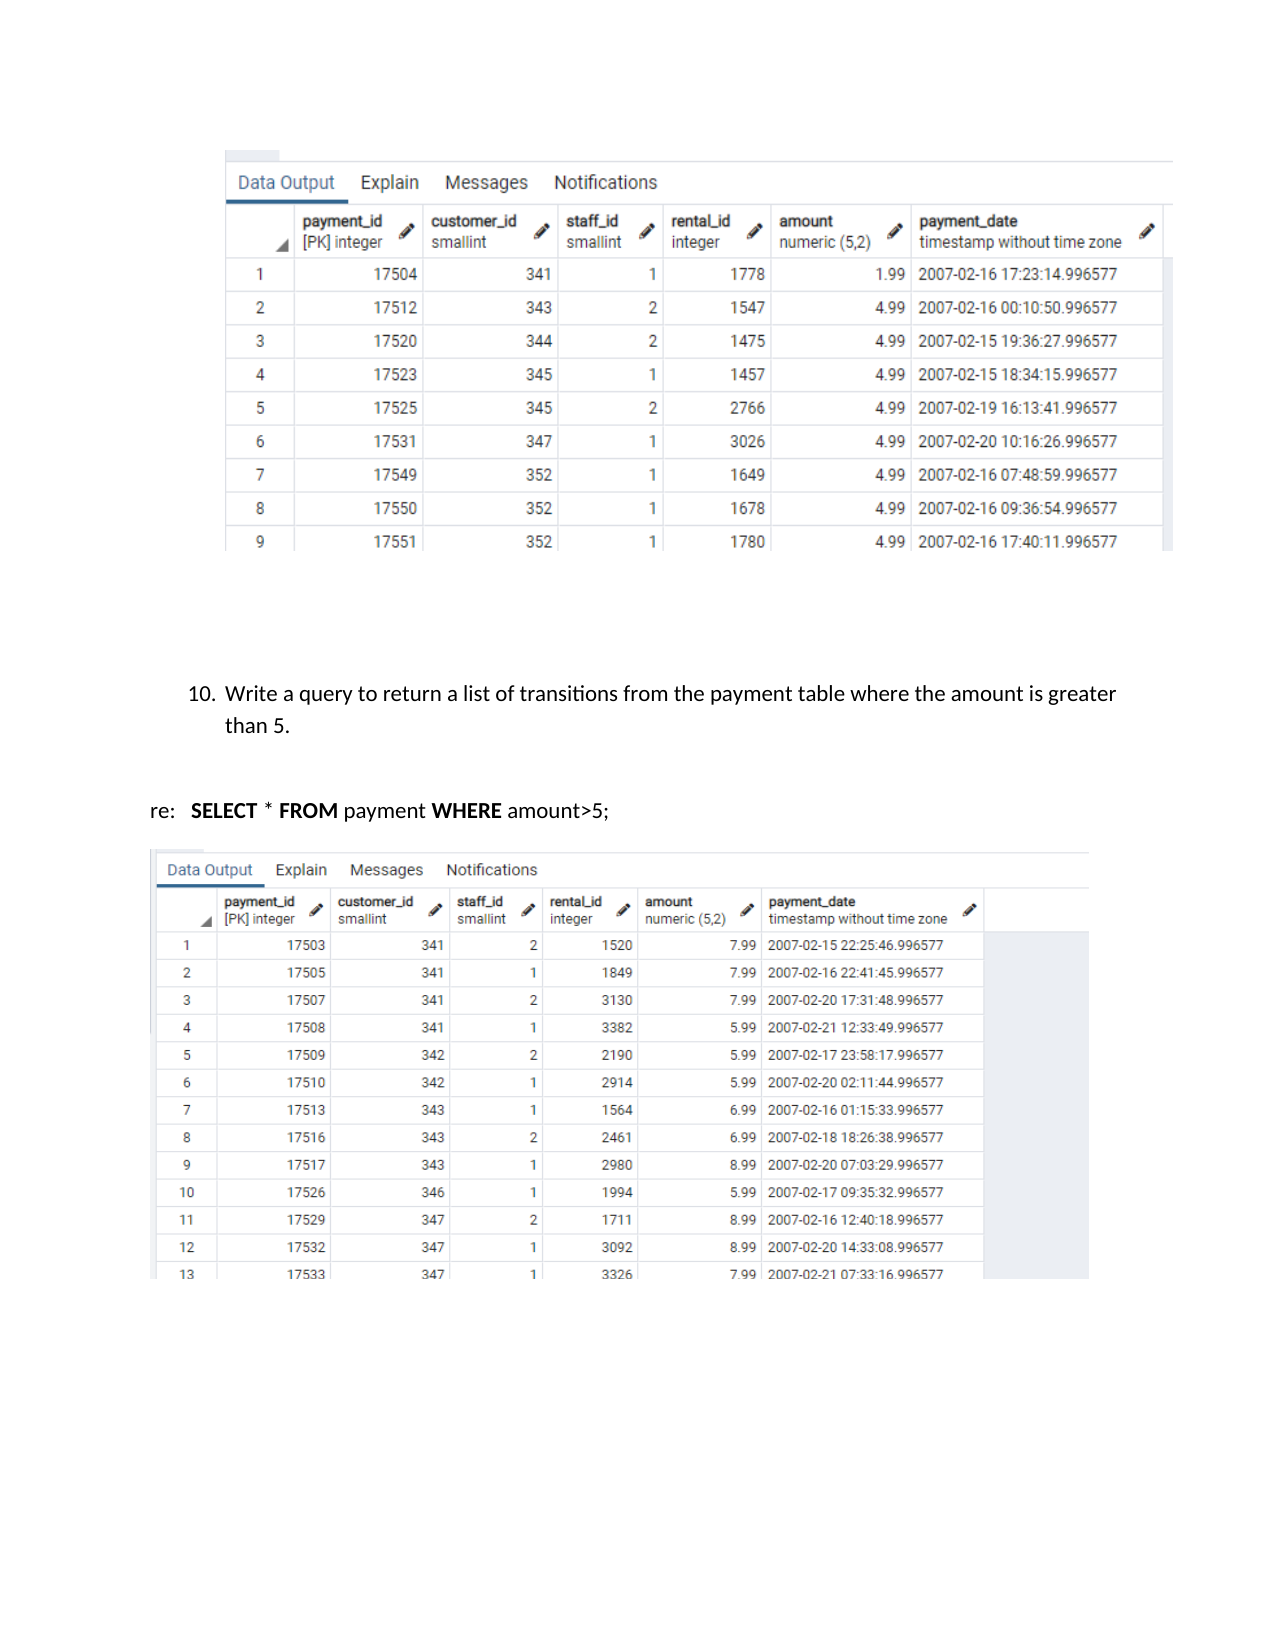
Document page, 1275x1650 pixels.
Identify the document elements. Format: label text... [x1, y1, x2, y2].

picture [225, 150, 1173, 551]
list Write a query to return a list of transitions from the payment table where the amount is greater than 5. [187, 679, 1125, 739]
text re: SELECT * FROM payment WHERE amount>5; [150, 796, 1125, 824]
picture [150, 849, 1089, 1279]
